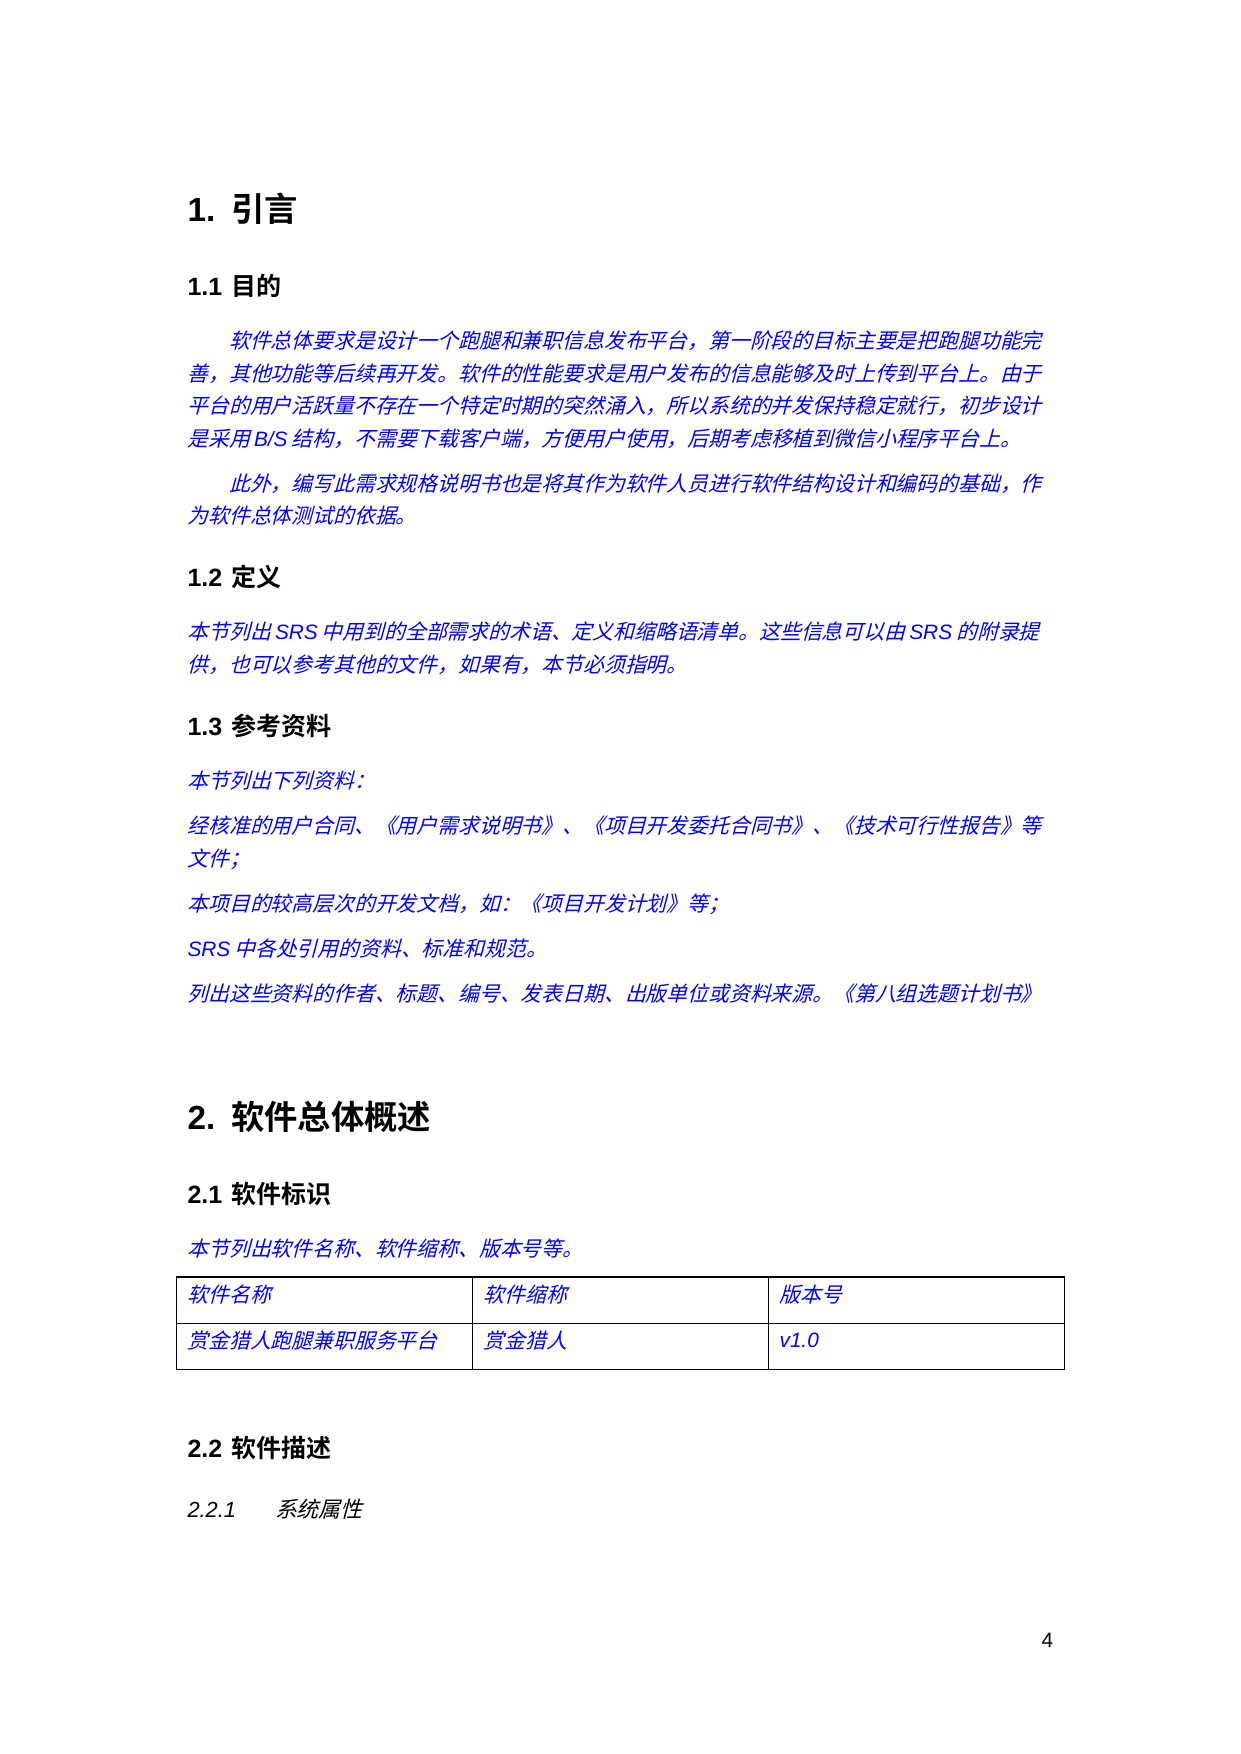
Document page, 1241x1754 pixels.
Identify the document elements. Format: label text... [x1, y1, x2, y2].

subtitle 软件总体概述 [187, 1083, 1053, 1148]
table_cell 赏金猎人跑腿兼职服务平台 [177, 1324, 472, 1368]
subtitle 软件描述 [187, 1414, 1053, 1479]
text SRS中各处引用的资料、标准和规范。 [187, 931, 1053, 963]
table_header 软件缩称 [473, 1278, 768, 1322]
subtitle 软件标识 [187, 1160, 1053, 1225]
subtitle 定义 [187, 543, 1053, 608]
table_header 软件名称 [177, 1278, 472, 1322]
subtitle 引言 [187, 174, 1053, 239]
table_cell v1.0 [769, 1324, 1064, 1368]
subtitle 参考资料 [187, 692, 1053, 757]
subtitle 系统属性 [187, 1492, 1053, 1524]
text 列出这些资料的作者、标题、编号、发表日期、出版单位或资料来源。《第八组选题计划书》 [187, 976, 1053, 1008]
text 本节列出SRS中用到的全部需求的术语、定义和缩略语清单。这些信息可以由SRS的附录提供，也可以参考其他的文件，如果有，本节必须指明。 [187, 614, 1053, 679]
table_header 版本号 [769, 1278, 1064, 1322]
text 本节列出下列资料： [187, 763, 1053, 796]
table_cell 赏金猎人 [473, 1324, 768, 1368]
text 本节列出软件名称、软件缩称、版本号等。 [187, 1231, 1053, 1264]
subtitle 目的 [187, 252, 1053, 317]
text 经核准的用户合同、《用户需求说明书》、《项目开发委托合同书》、《技术可行性报告》等文件； [187, 808, 1053, 873]
text 本项目的较高层次的开发文档，如：《项目开发计划》等； [187, 886, 1053, 918]
text 软件总体要求是设计一个跑腿和兼职信息发布平台，第一阶段的目标主要是把跑腿功能完善，其他功能等后续再开发。软件的性能要求是用户发布的信息能够及时上传到平台上。由于平台的用户活跃量不存在一个特定时期的突然涌入，所以系统的并发保持稳定就行，初步设计是采用B/S结构，不需要下载客户端，方便用户使用，后期考虑移植到微信小程序平台上。 [187, 323, 1053, 453]
text 此外，编写此需求规格说明书也是将其作为软件人员进行软件结构设计和编码的基础，作为软件总体测试的依据。 [187, 466, 1053, 531]
